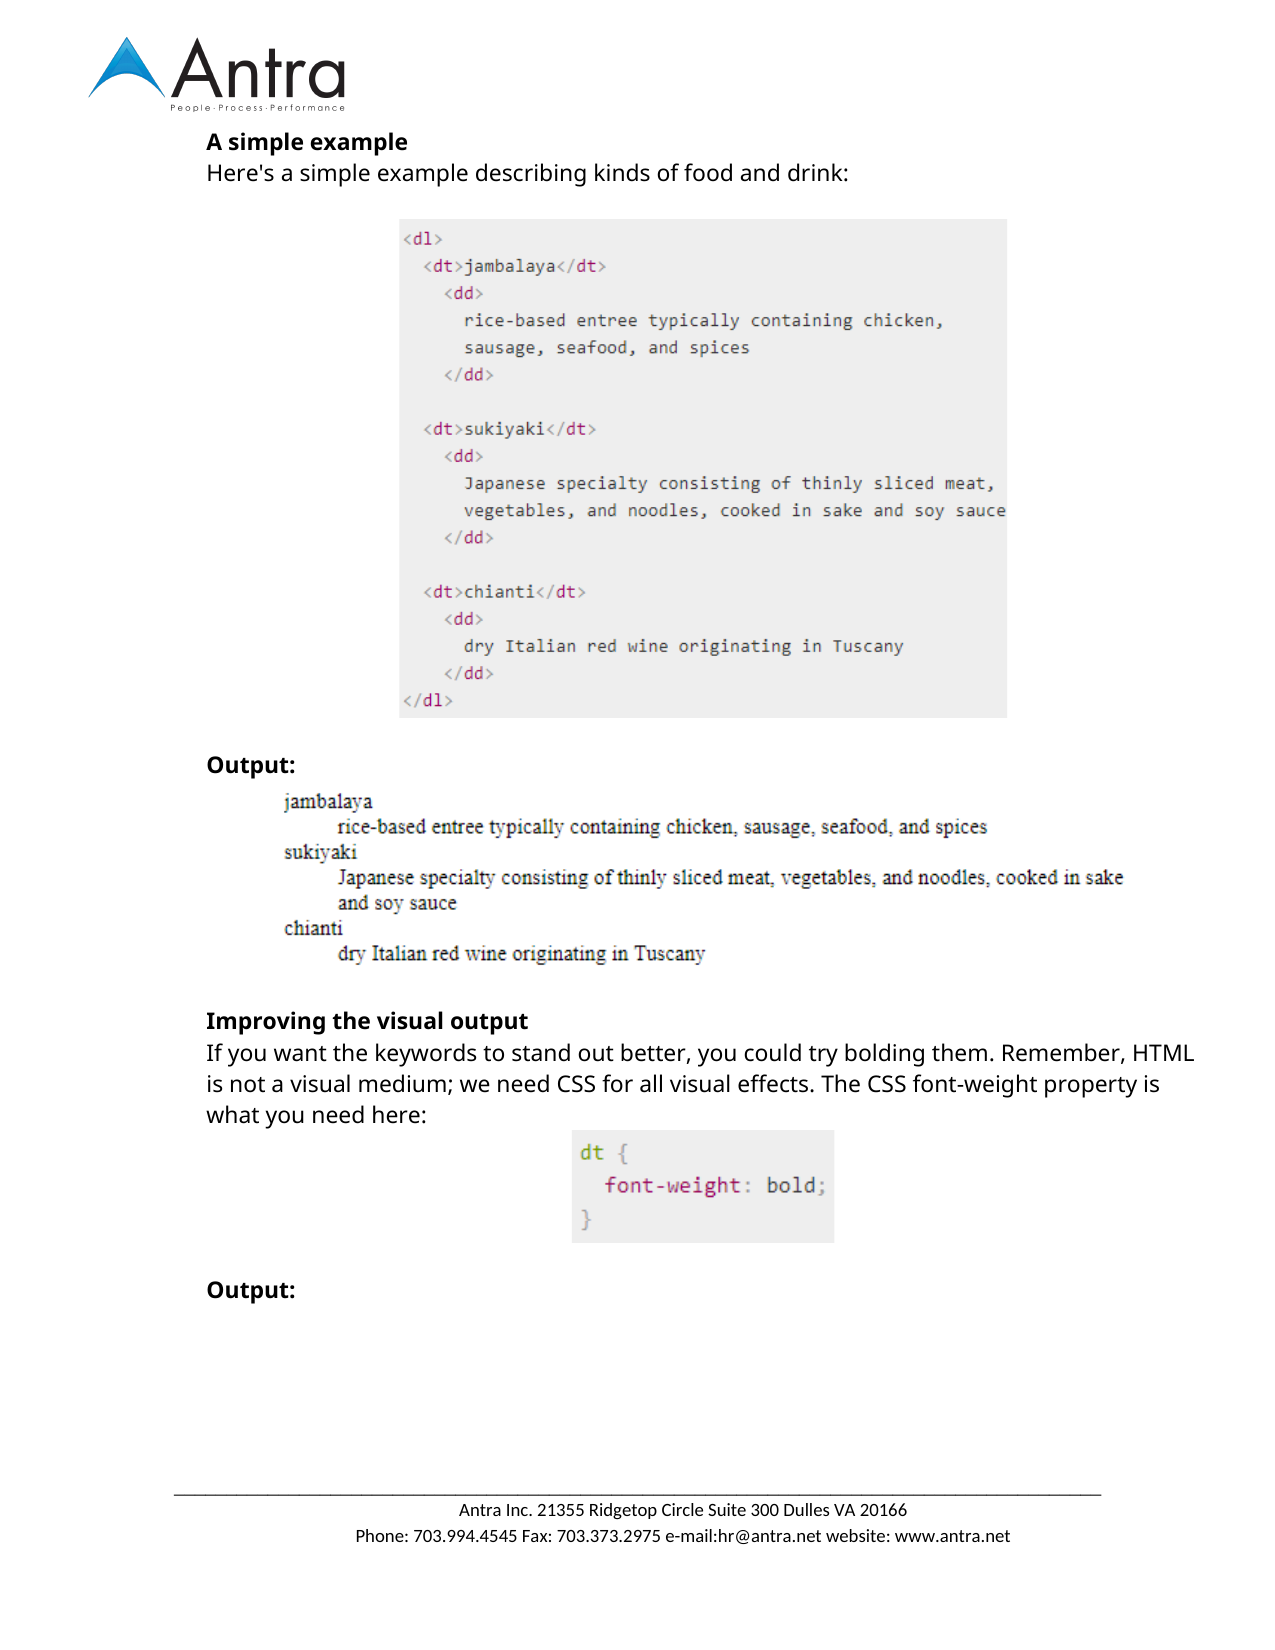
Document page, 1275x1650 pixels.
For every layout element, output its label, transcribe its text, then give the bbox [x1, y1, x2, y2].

list If you want the keywords to stand out better, you could try bolding them. Remember, HTML is not a visual medium; we need CSS for all visual effects. The CSS font-weight property is what you need here: [206, 1037, 1200, 1130]
list Output: [206, 749, 1200, 780]
list Output: [206, 1274, 1200, 1305]
list Here's a simple example describing kinds of food and drink: [206, 157, 1200, 188]
picture [571, 1130, 835, 1243]
picture [277, 780, 1129, 974]
list A simple example [206, 126, 1200, 157]
picture [75, 24, 358, 126]
picture [399, 219, 1008, 718]
list Improving the visual output [206, 1005, 1200, 1037]
